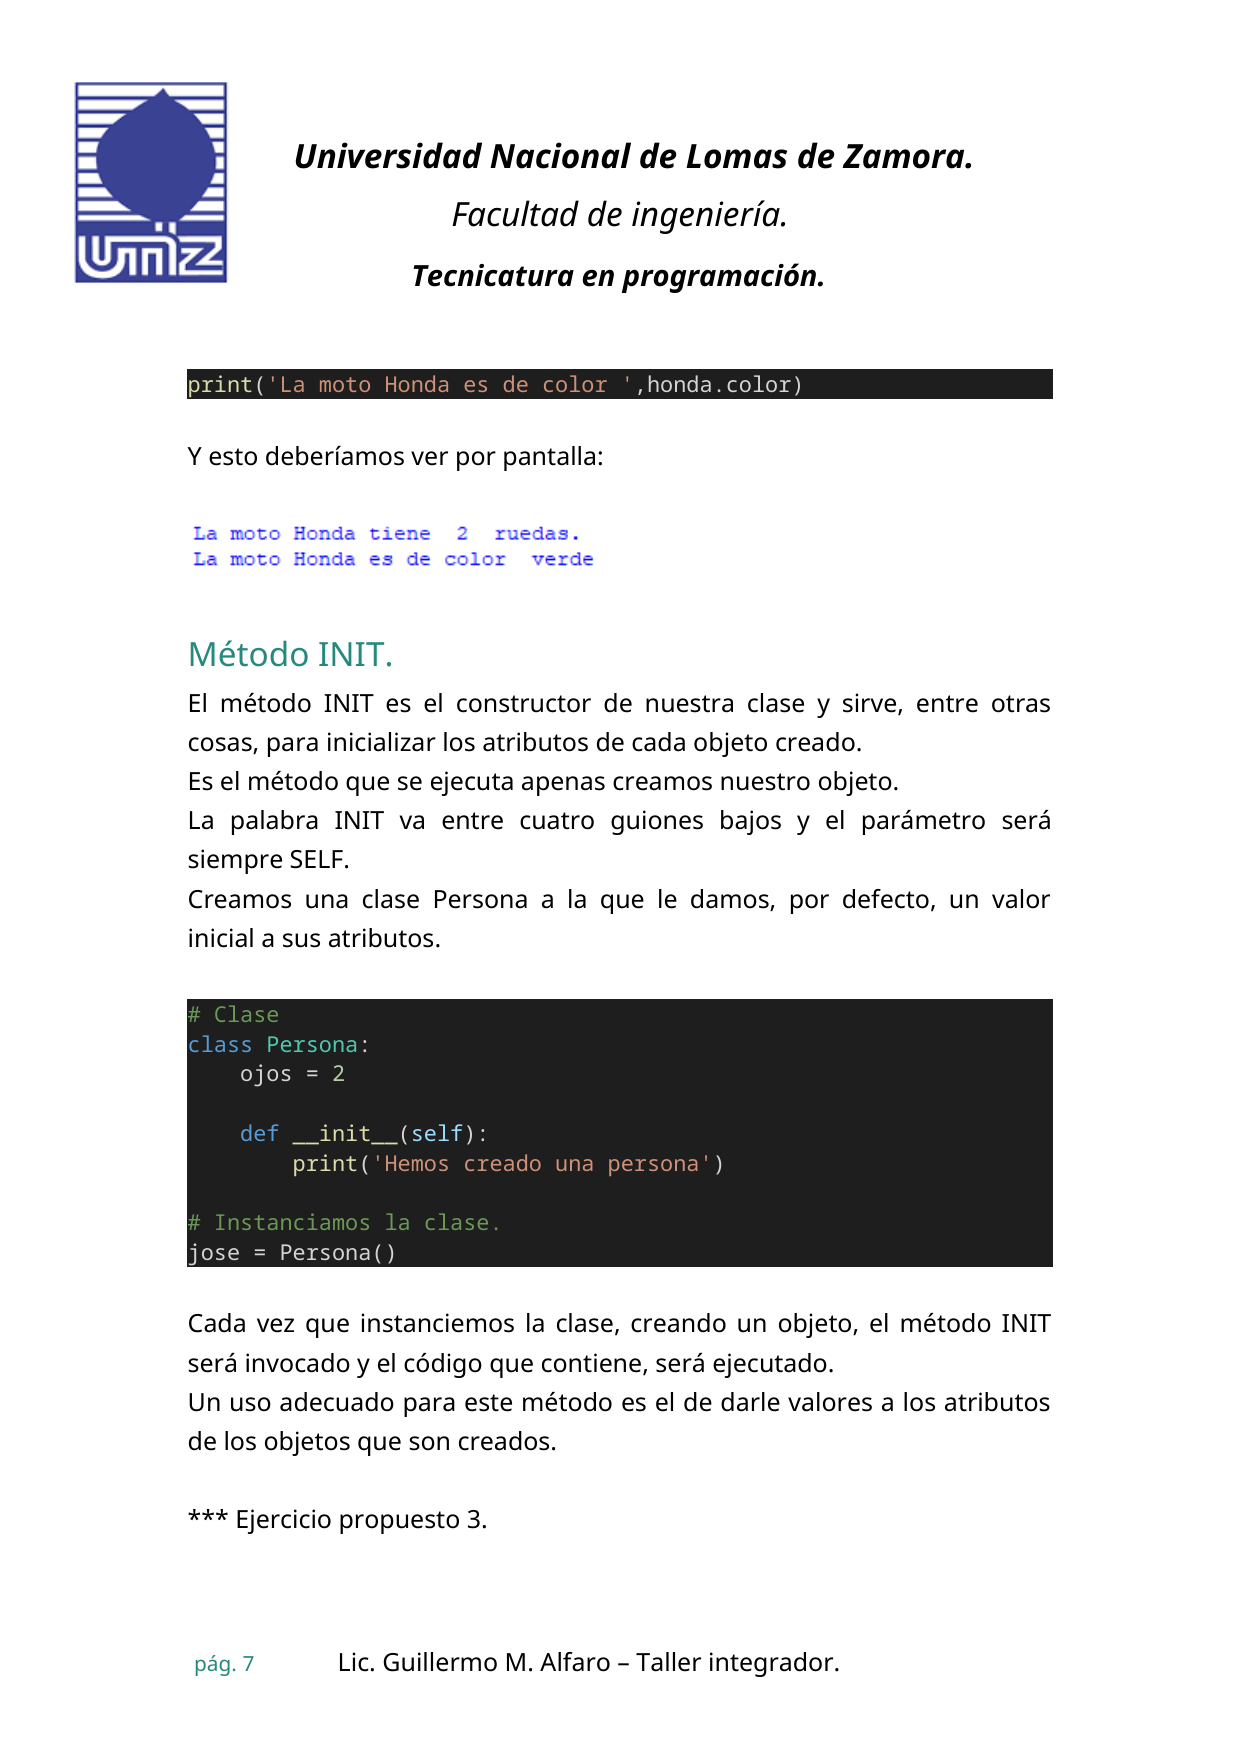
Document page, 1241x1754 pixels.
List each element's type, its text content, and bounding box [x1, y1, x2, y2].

text Cada vez que instanciemos la clase, creando un objeto, el método INIT será invocado y el código que contiene, será ejecutado. [187, 1306, 1053, 1379]
text *** Ejercicio propuesto 3. [187, 1502, 1053, 1536]
text ojos = 2 [187, 1058, 1053, 1088]
text La palabra INIT va entre cuatro guiones bajos y el parámetro será siempre SELF. [187, 803, 1053, 876]
text Creamos una clase Persona a la que le damos, por defecto, un valor inicial a sus atributos. [187, 881, 1053, 954]
text # Instanciamos la clase. [187, 1207, 1053, 1237]
text Y esto deberíamos ver por pantalla: [187, 438, 1053, 472]
text # Clase [187, 999, 1053, 1028]
picture [73, 81, 230, 286]
text Un uso adecuado para este método es el de darle valores a los atributos de los objetos que son creados. [187, 1384, 1053, 1458]
text print('Hemos creado una persona') [187, 1148, 1053, 1177]
text El método INIT es el constructor de nuestra clase y sirve, entre otras cosas, para inicializar los atributos de cada objeto creado. [187, 685, 1053, 759]
text jose = Persona() [187, 1237, 1053, 1267]
text class Persona: [187, 1028, 1053, 1058]
subtitle Método INIT. [187, 631, 1053, 677]
picture [187, 516, 614, 575]
text print('La moto Honda es de color ',honda.color) [187, 369, 1053, 399]
text Es el método que se ejecuta apenas creamos nuestro objeto. [187, 764, 1053, 798]
text def __init__(self): [187, 1118, 1053, 1148]
